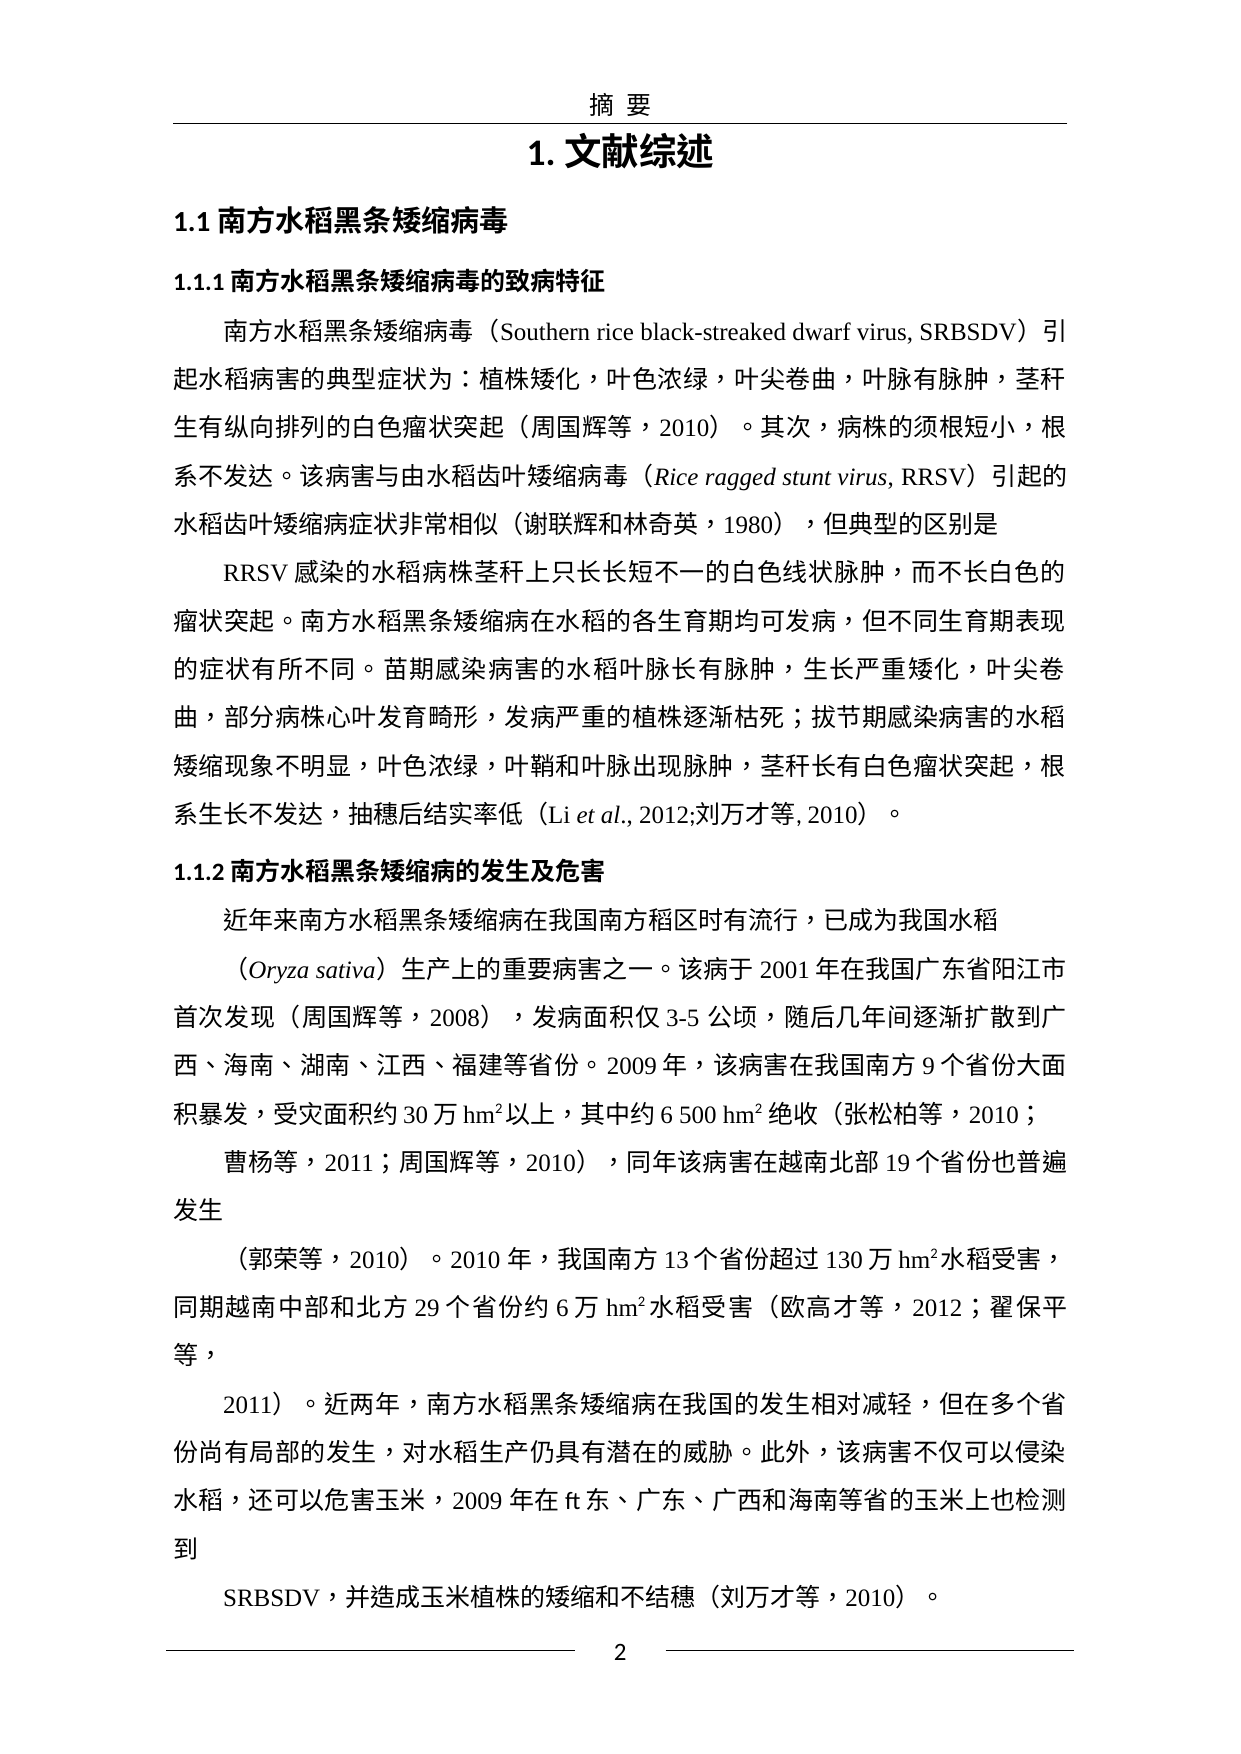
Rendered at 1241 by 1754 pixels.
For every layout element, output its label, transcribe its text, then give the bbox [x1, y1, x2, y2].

text （郭荣等，2010）。2010 年，我国南方13个省份超过130万hm2水稻受害，同期越南中部和北方29个省份约6万hm2水稻受害（欧高才等，2012；翟保平等， [173, 1226, 1067, 1371]
subtitle 1.1.2 南方水稻黑条矮缩病的发生及危害 [173, 854, 1067, 888]
text （Oryza sativa）生产上的重要病害之一。该病于2001年在我国广东省阳江市首次发现（周国辉等，2008），发病面积仅3-5 公顷，随后几年间逐渐扩散到广西、海南、湖南、江西、福建等省份。2009年，该病害在我国南方9个省份大面积暴发，受灾面积约30万hm2以上，其中约6 500 hm2 绝收（张松柏等，2010； [173, 936, 1067, 1129]
text 2011）。近两年，南方水稻黑条矮缩病在我国的发生相对减轻，但在多个省份尚有局部的发生，对水稻生产仍具有潜在的威胁。此外，该病害不仅可以侵染水稻，还可以危害玉米，2009 年在ft东、广东、广西和海南等省的玉米上也检测到 [173, 1371, 1067, 1564]
text SRBSDV，并造成玉米植株的矮缩和不结穗（刘万才等，2010）。 [173, 1564, 1067, 1613]
text 曹杨等，2011；周国辉等，2010），同年该病害在越南北部19个省份也普遍发生 [173, 1129, 1067, 1226]
text 近年来南方水稻黑条矮缩病在我国南方稻区时有流行，已成为我国水稻 [173, 888, 1067, 936]
subtitle 1.1.1 南方水稻黑条矮缩病毒的致病特征 [173, 264, 1067, 298]
text RRSV感染的水稻病株茎秆上只长长短不一的白色线状脉肿，而不长白色的瘤状突起。南方水稻黑条矮缩病在水稻的各生育期均可发病，但不同生育期表现的症状有所不同。苗期感染病害的水稻叶脉长有脉肿，生长严重矮化，叶尖卷曲，部分病株心叶发育畸形，发病严重的植株逐渐枯死；拔节期感染病害的水稻矮缩现象不明显，叶色浓绿，叶鞘和叶脉出现脉肿，茎秆长有白色瘤状突起，根系生长不发达，抽穗后结实率低（Li et al., 2012;刘万才等, 2010）。 [173, 539, 1067, 829]
subtitle 1. 文献综述 [173, 124, 1067, 176]
text 南方水稻黑条矮缩病毒（Southern rice black-streaked dwarf virus, SRBSDV）引起水稻病害的典型症状为：植株矮化，叶色浓绿，叶尖卷曲，叶脉有脉肿，茎秆生有纵向排列的白色瘤状突起（周国辉等，2010）。其次，病株的须根短小，根系不发达。该病害与由水稻齿叶矮缩病毒（Rice ragged stunt virus, RRSV）引起的水稻齿叶矮缩病症状非常相似（谢联辉和林奇英，1980），但典型的区别是 [173, 298, 1067, 539]
subtitle 1.1 南方水稻黑条矮缩病毒 [173, 200, 1067, 239]
